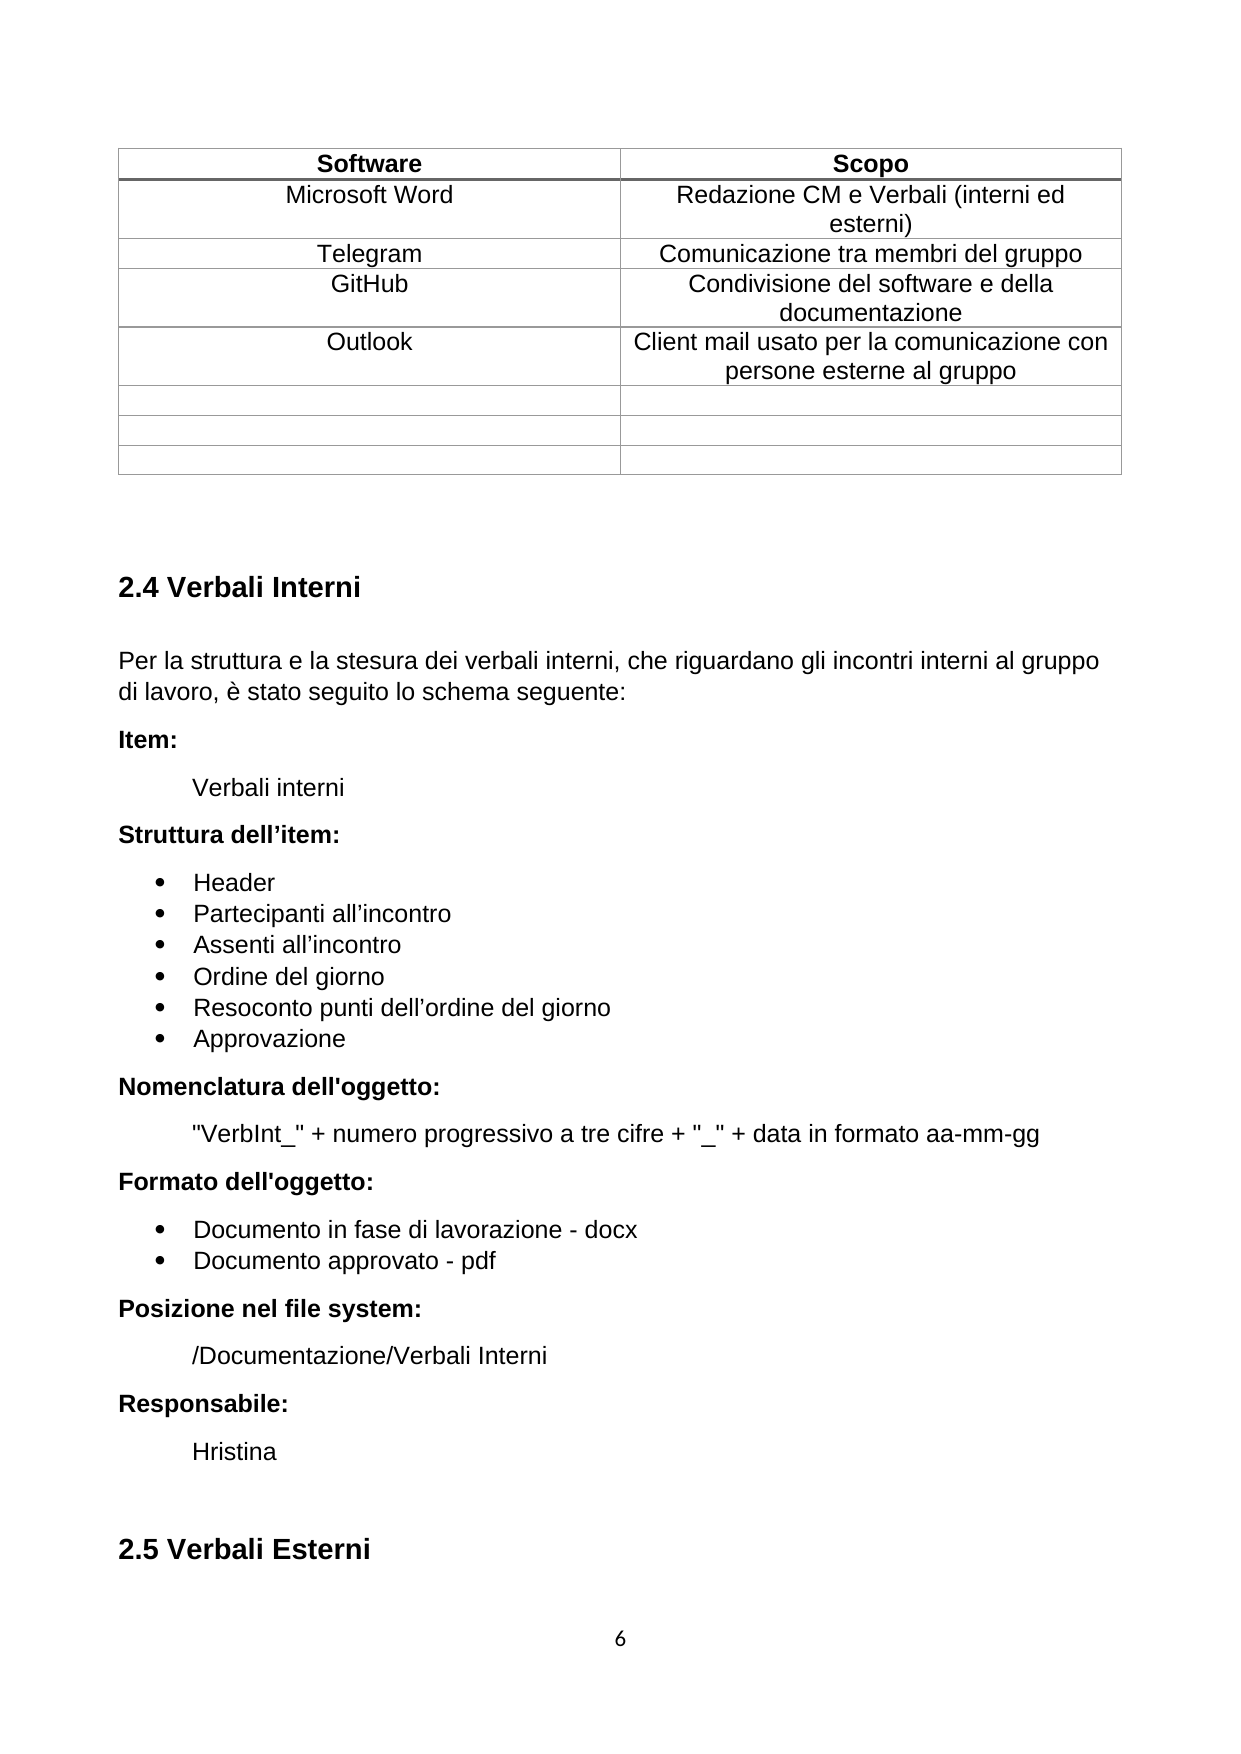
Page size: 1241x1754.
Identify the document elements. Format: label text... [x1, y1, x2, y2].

table_cell Condivisione del software e della documentazione [621, 269, 1121, 326]
table_cell Microsoft Word [119, 181, 620, 238]
text Responsabile: [118, 1389, 1122, 1418]
table_cell [621, 446, 1121, 474]
table_cell [119, 446, 620, 474]
list Ordine del giorno [156, 961, 1122, 990]
table_cell [119, 386, 620, 415]
text Posizione nel file system: [118, 1294, 1122, 1322]
subtitle 2.4 Verbali Interni [118, 570, 1122, 643]
text Hristina [118, 1437, 1122, 1466]
subtitle 2.5 Verbali Esterni [118, 1532, 1122, 1566]
list Header [156, 868, 1122, 897]
table_header Scopo [621, 149, 1121, 177]
text /Documentazione/Verbali Interni [118, 1341, 1122, 1370]
table_cell GitHub [119, 269, 620, 326]
table_cell Redazione CM e Verbali (interni ed esterni) [621, 181, 1121, 238]
table_cell [621, 386, 1121, 415]
text Verbali interni [118, 773, 1122, 801]
table_cell Telegram [119, 239, 620, 268]
text Nomenclatura dell'oggetto: [118, 1072, 1122, 1100]
list Partecipanti all’incontro [156, 899, 1122, 928]
text Formato dell'oggetto: [118, 1167, 1122, 1196]
list Approvazione [156, 1024, 1122, 1053]
list Assenti all’incontro [156, 930, 1122, 959]
text Per la struttura e la stesura dei verbali interni, che riguardano gli incontri interni al gruppo di lavoro, è stato seguito lo schema seguente: [118, 646, 1122, 706]
list Documento approvato - pdf [156, 1246, 1122, 1275]
list Documento in fase di lavorazione - docx [156, 1215, 1122, 1243]
table_cell Comunicazione tra membri del gruppo [621, 239, 1121, 268]
table_cell Outlook [119, 328, 620, 385]
table_cell Client mail usato per la comunicazione con persone esterne al gruppo [621, 328, 1121, 385]
table_cell [119, 416, 620, 444]
table_header Software [119, 149, 620, 177]
list Resoconto punti dell’ordine del giorno [156, 993, 1122, 1021]
text Struttura dell’item: [118, 820, 1122, 849]
text "VerbInt_" + numero progressivo a tre cifre + "_" + data in formato aa-mm-gg [118, 1119, 1122, 1148]
text Item: [118, 725, 1122, 754]
table_cell [621, 416, 1121, 444]
